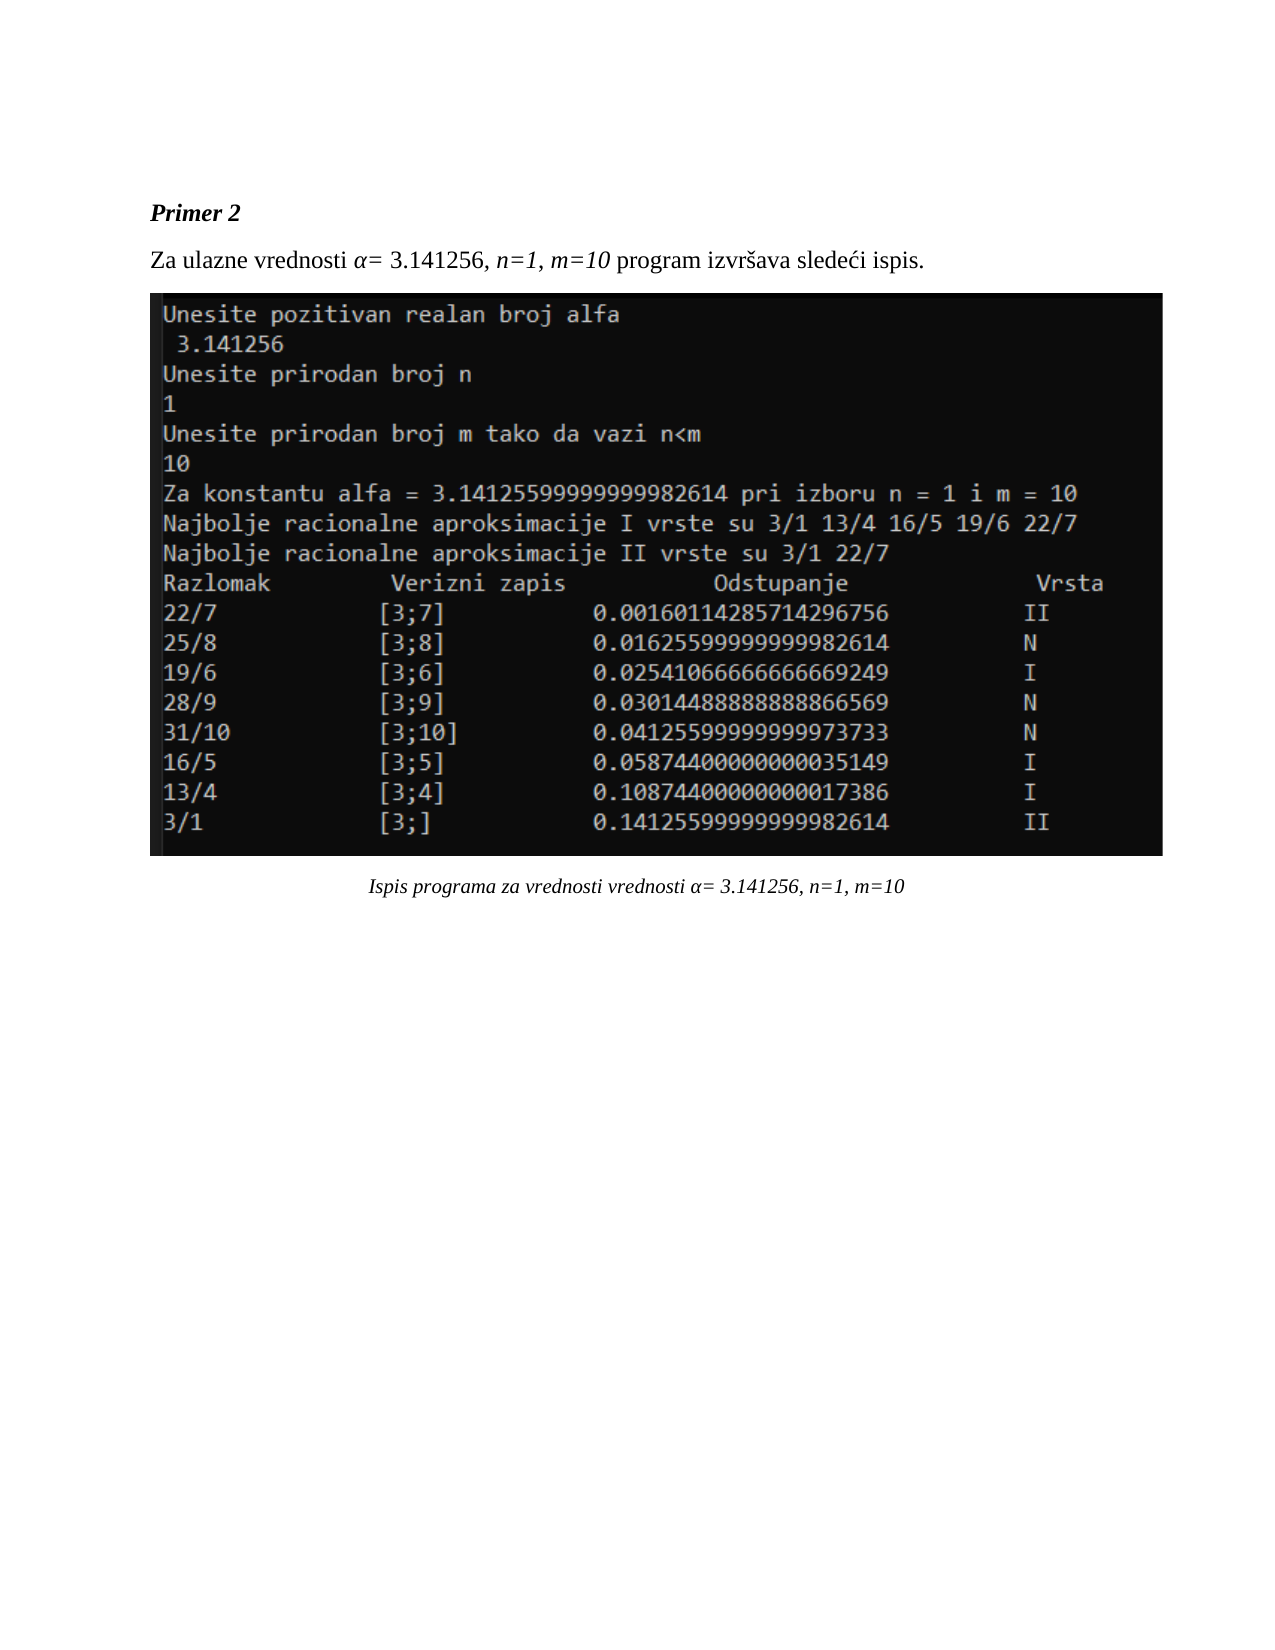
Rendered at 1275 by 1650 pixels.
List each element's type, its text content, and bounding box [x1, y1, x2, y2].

picture [150, 293, 1163, 856]
text Primer 2 [150, 198, 1125, 226]
text Ispis programa za vrednosti vrednosti α= 3.141256, n=1, m=10 [150, 874, 1125, 898]
text Za ulazne vrednosti α= 3.141256, n=1, m=10 program izvršava sledeći ispis. [150, 245, 1125, 274]
